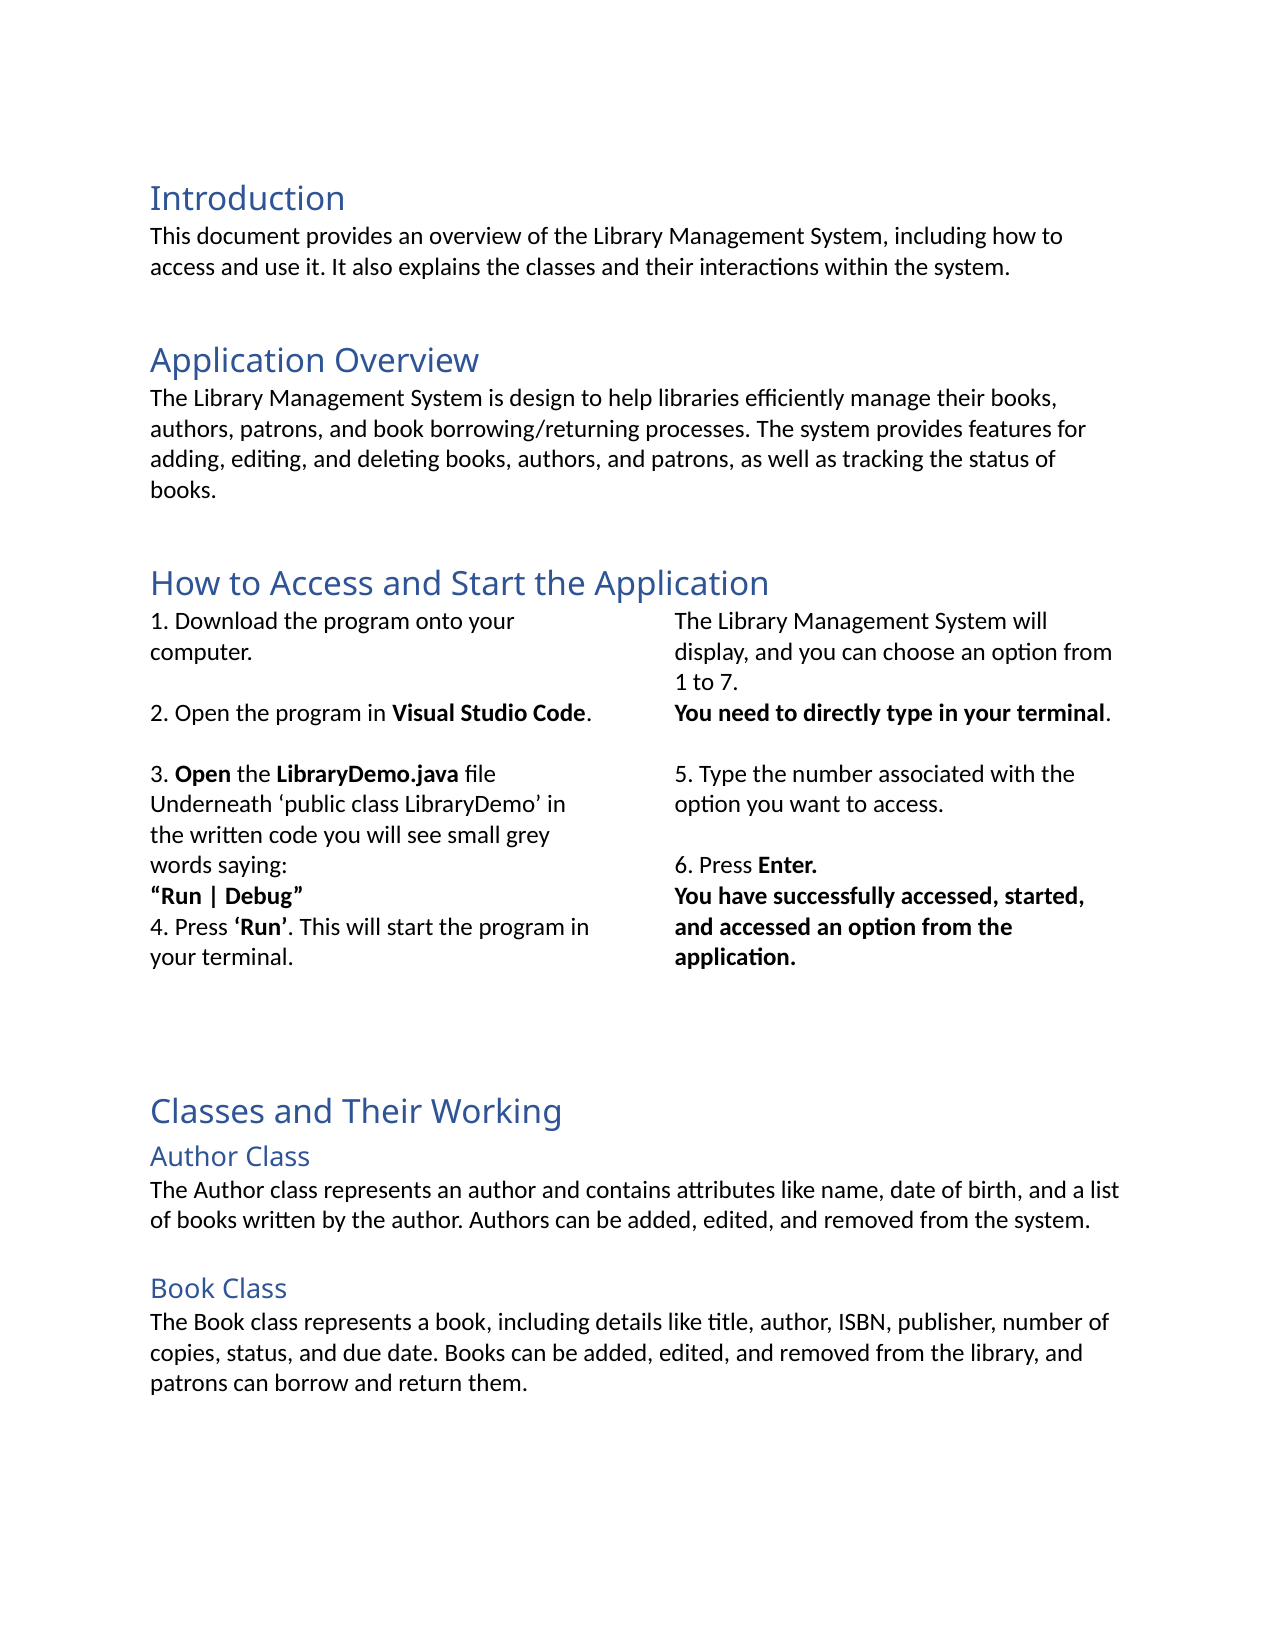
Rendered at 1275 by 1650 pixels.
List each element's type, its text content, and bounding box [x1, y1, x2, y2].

subtitle Classes and Their Working [150, 997, 1125, 1133]
text The Author class represents an author and contains attributes like name, date of birth, and a list of books written by the author. Authors can be added, edited, and removed from the system. [150, 1174, 1125, 1235]
text 3. Open the LibraryDemo.java file Underneath ‘public class LibraryDemo’ in the written code you will see small grey words saying: “Run | Debug” 4. Press ‘Run’. This will start the program in your terminal. [150, 758, 601, 972]
text This document provides an overview of the Library Management System, including how to access and use it. It also explains the classes and their interactions within the system. [150, 220, 1125, 312]
subtitle Book Class [150, 1270, 1125, 1307]
text 2. Open the program in Visual Studio Code. [150, 697, 601, 758]
text The Library Management System will display, and you can choose an option from 1 to 7. You need to directly type in your terminal. 5. Type the number associated with the option you want to access. [674, 605, 1125, 849]
subtitle Application Overview [150, 337, 1125, 382]
subtitle Author Class [150, 1137, 1125, 1174]
text 1. Download the program onto your computer. [150, 605, 601, 697]
subtitle Introduction [150, 175, 1125, 220]
text The Library Management System is design to help libraries efficiently manage their books, authors, patrons, and book borrowing/returning processes. The system provides features for adding, editing, and deleting books, authors, and patrons, as well as tracking the status of books. [150, 382, 1125, 504]
text 6. Press Enter. [674, 849, 1125, 880]
text You have successfully accessed, started, and accessed an option from the application. [674, 880, 1125, 972]
text The Book class represents a book, including details like title, author, ISBN, publisher, number of copies, status, and due date. Books can be added, edited, and removed from the library, and patrons can borrow and return them. [150, 1307, 1125, 1398]
subtitle How to Access and Start the Application [150, 560, 1125, 605]
